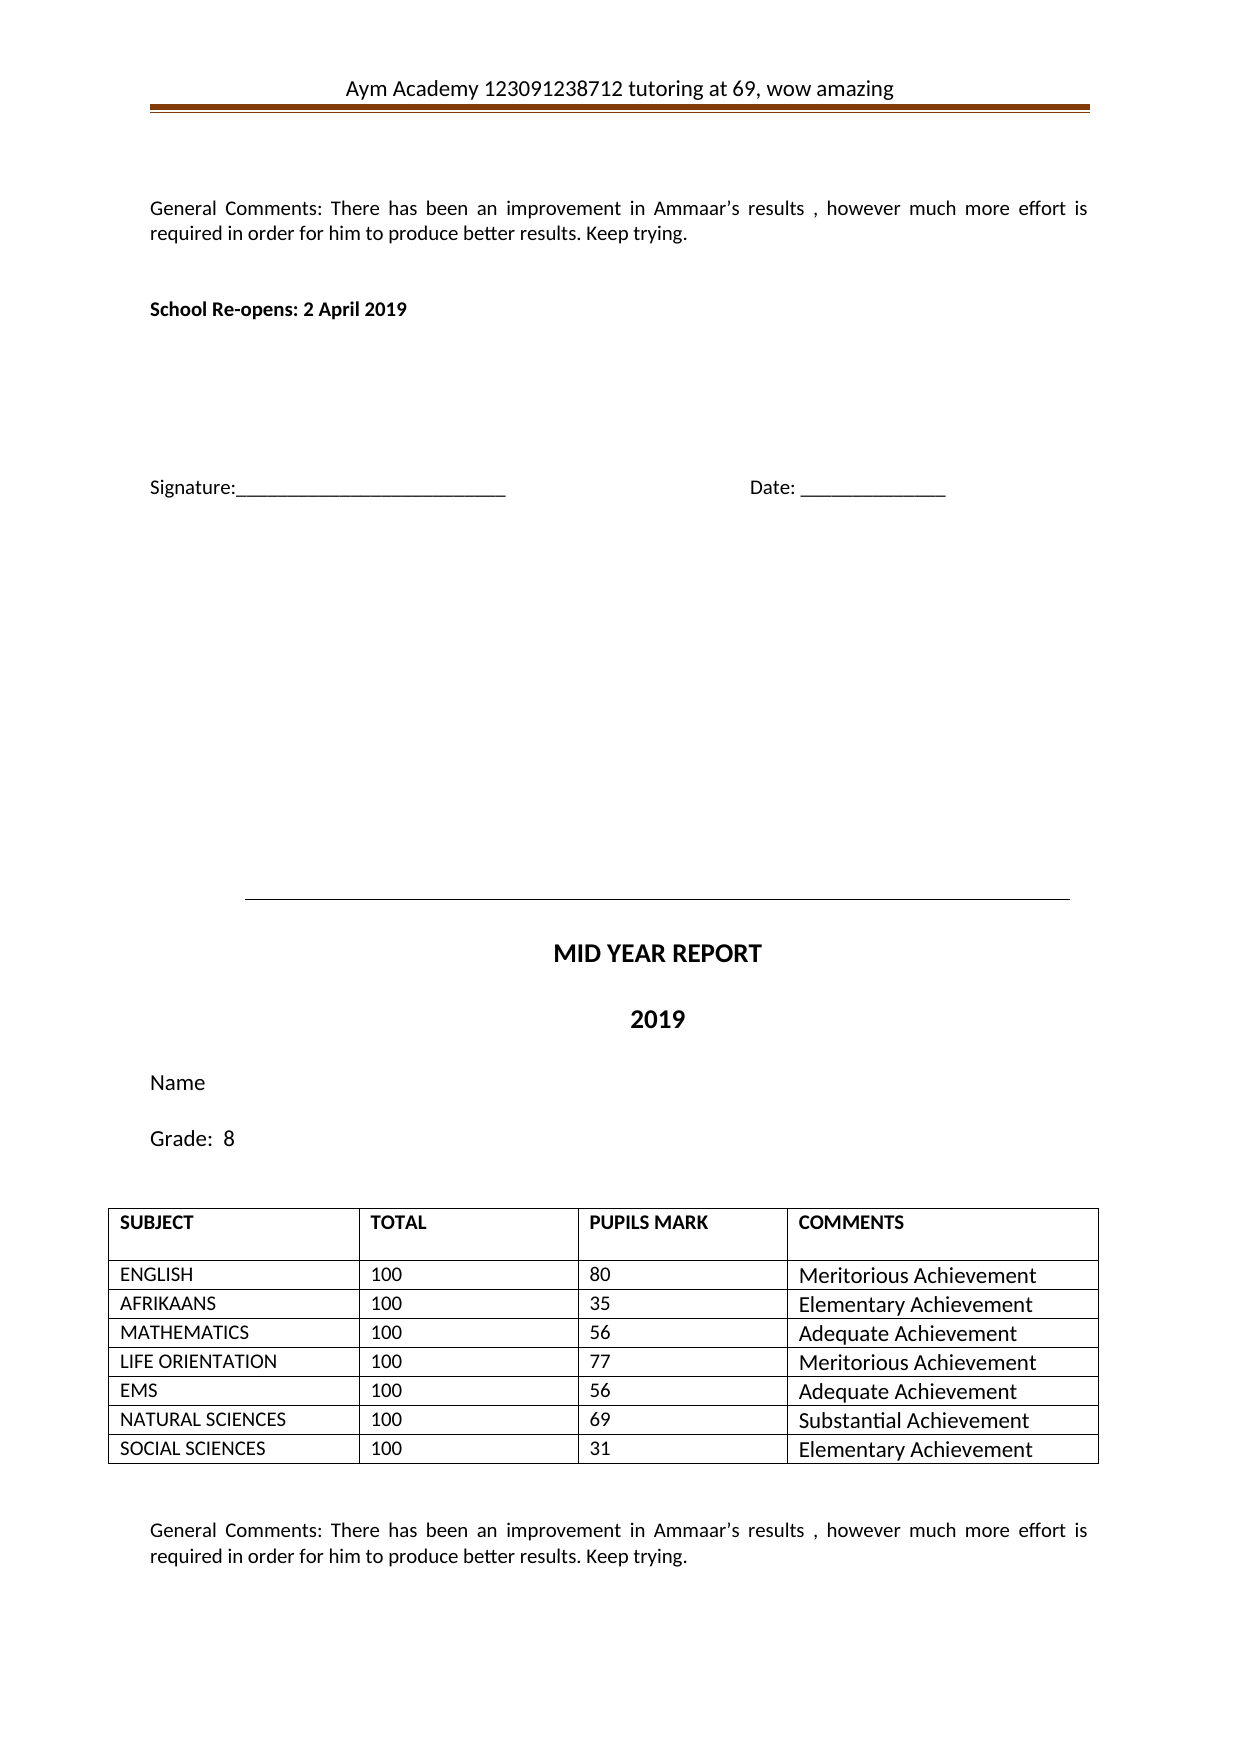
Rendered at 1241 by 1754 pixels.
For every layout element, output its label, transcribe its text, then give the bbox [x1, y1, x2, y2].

table_cell 100 [360, 1319, 578, 1347]
table_cell SOCIAL SCIENCES [109, 1435, 359, 1463]
table_header SUBJECT [109, 1209, 359, 1260]
table_cell Substantial Achievement [788, 1406, 1098, 1434]
text General Comments: There has been an improvement in Ammaar’s results , however much more effort is required in order for him to produce better results. Keep trying. [150, 195, 1090, 246]
text MID YEAR REPORT [150, 936, 1090, 969]
table_cell 100 [360, 1261, 578, 1289]
table_cell 31 [579, 1435, 787, 1463]
text School Re-opens: 2 April 2019 [150, 296, 1090, 322]
text Signature:__________________________ Date: ______________ [150, 474, 1090, 500]
text Name [150, 1068, 1090, 1096]
table_cell 56 [579, 1319, 787, 1347]
text 2019 [150, 1002, 1090, 1035]
table_cell 100 [360, 1348, 578, 1376]
table_cell EMS [109, 1377, 359, 1405]
table_cell Meritorious Achievement [788, 1261, 1098, 1289]
text General Comments: There has been an improvement in Ammaar’s results , however much more effort is required in order for him to produce better results. Keep trying. [150, 1518, 1090, 1568]
table_cell Adequate Achievement [788, 1319, 1098, 1347]
table_cell 35 [579, 1290, 787, 1318]
table_header TOTAL [360, 1209, 578, 1260]
table_cell Meritorious Achievement [788, 1348, 1098, 1376]
table_cell Elementary Achievement [788, 1435, 1098, 1463]
table_cell 77 [579, 1348, 787, 1376]
table_cell Adequate Achievement [788, 1377, 1098, 1405]
table_cell ENGLISH [109, 1261, 359, 1289]
table_cell Elementary Achievement [788, 1290, 1098, 1318]
table_header COMMENTS [788, 1209, 1098, 1260]
table_cell NATURAL SCIENCES [109, 1406, 359, 1434]
table_cell 69 [579, 1406, 787, 1434]
table_cell 100 [360, 1377, 578, 1405]
table_cell 80 [579, 1261, 787, 1289]
table_cell LIFE ORIENTATION [109, 1348, 359, 1376]
table_cell 100 [360, 1290, 578, 1318]
table_cell 100 [360, 1406, 578, 1434]
table_header PUPILS MARK [579, 1209, 787, 1260]
table_cell AFRIKAANS [109, 1290, 359, 1318]
text Grade: 8 [150, 1124, 1090, 1152]
table_cell MATHEMATICS [109, 1319, 359, 1347]
table_cell 56 [579, 1377, 787, 1405]
table_cell 100 [360, 1435, 578, 1463]
